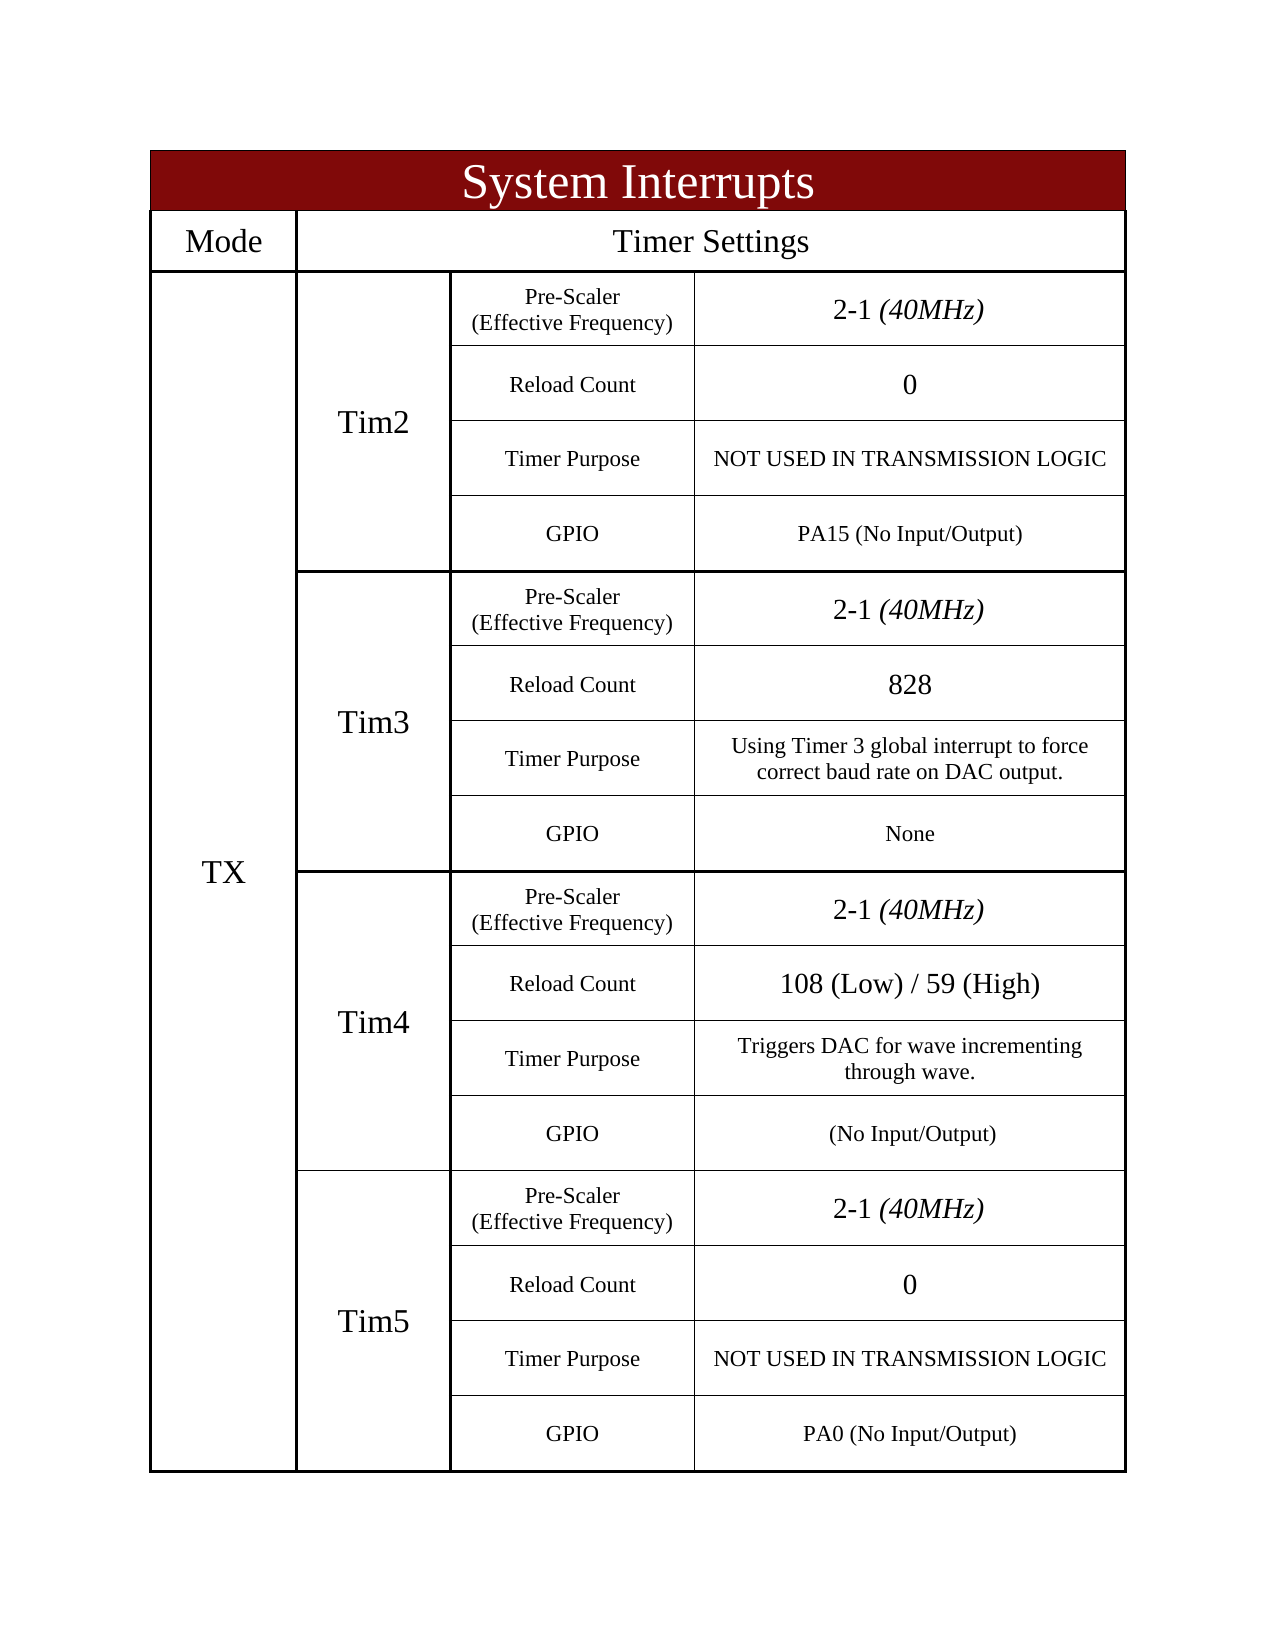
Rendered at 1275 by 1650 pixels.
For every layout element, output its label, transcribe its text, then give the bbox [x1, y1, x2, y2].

table_cell Pre-Scaler (Effective Frequency) [452, 1171, 694, 1245]
table_cell 108 (Low) / 59 (High) [695, 946, 1124, 1020]
table_cell Using Timer 3 global interrupt to force correct baud rate on DAC output. [695, 721, 1124, 795]
table_cell NOT USED IN TRANSMISSION LOGIC [695, 421, 1124, 495]
table_cell None [695, 796, 1124, 870]
table_cell NOT USED IN TRANSMISSION LOGIC [695, 1321, 1124, 1395]
table_cell Pre-Scaler (Effective Frequency) [452, 573, 694, 645]
table_cell PA15 (No Input/Output) [695, 496, 1124, 570]
table_cell Tim2 [298, 273, 449, 570]
table_cell Tim5 [298, 1171, 449, 1470]
table_cell 2-1 (40MHz) [695, 573, 1124, 645]
table_cell (No Input/Output) [695, 1096, 1124, 1170]
table_cell Reload Count [452, 1246, 694, 1320]
table_cell Reload Count [452, 346, 694, 420]
table_cell PA0 (No Input/Output) [695, 1396, 1124, 1470]
table_cell Mode [152, 211, 295, 270]
table_cell Timer Purpose [452, 1021, 694, 1095]
table_cell 0 [695, 1246, 1124, 1320]
table_cell Timer Purpose [452, 721, 694, 795]
table_cell Tim4 [298, 873, 449, 1170]
table_cell Timer Settings [298, 211, 1124, 270]
table_cell Reload Count [452, 646, 694, 720]
table_cell GPIO [452, 496, 694, 570]
table_cell Timer Purpose [452, 1321, 694, 1395]
table_cell Pre-Scaler (Effective Frequency) [452, 273, 694, 345]
table_cell GPIO [452, 796, 694, 870]
table_cell Triggers DAC for wave incrementing through wave. [695, 1021, 1124, 1095]
table_cell Pre-Scaler (Effective Frequency) [452, 873, 694, 945]
table_cell TX [152, 273, 295, 1470]
table_cell GPIO [452, 1096, 694, 1170]
table_cell Reload Count [452, 946, 694, 1020]
table_cell 828 [695, 646, 1124, 720]
table_header System Interrupts [151, 151, 1125, 210]
table_cell 2-1 (40MHz) [695, 273, 1124, 345]
table_cell 2-1 (40MHz) [695, 1171, 1124, 1245]
table_cell 0 [695, 346, 1124, 420]
table_cell Timer Purpose [452, 421, 694, 495]
table_cell Tim3 [298, 573, 449, 870]
table_cell 2-1 (40MHz) [695, 873, 1124, 945]
table_cell GPIO [452, 1396, 694, 1470]
